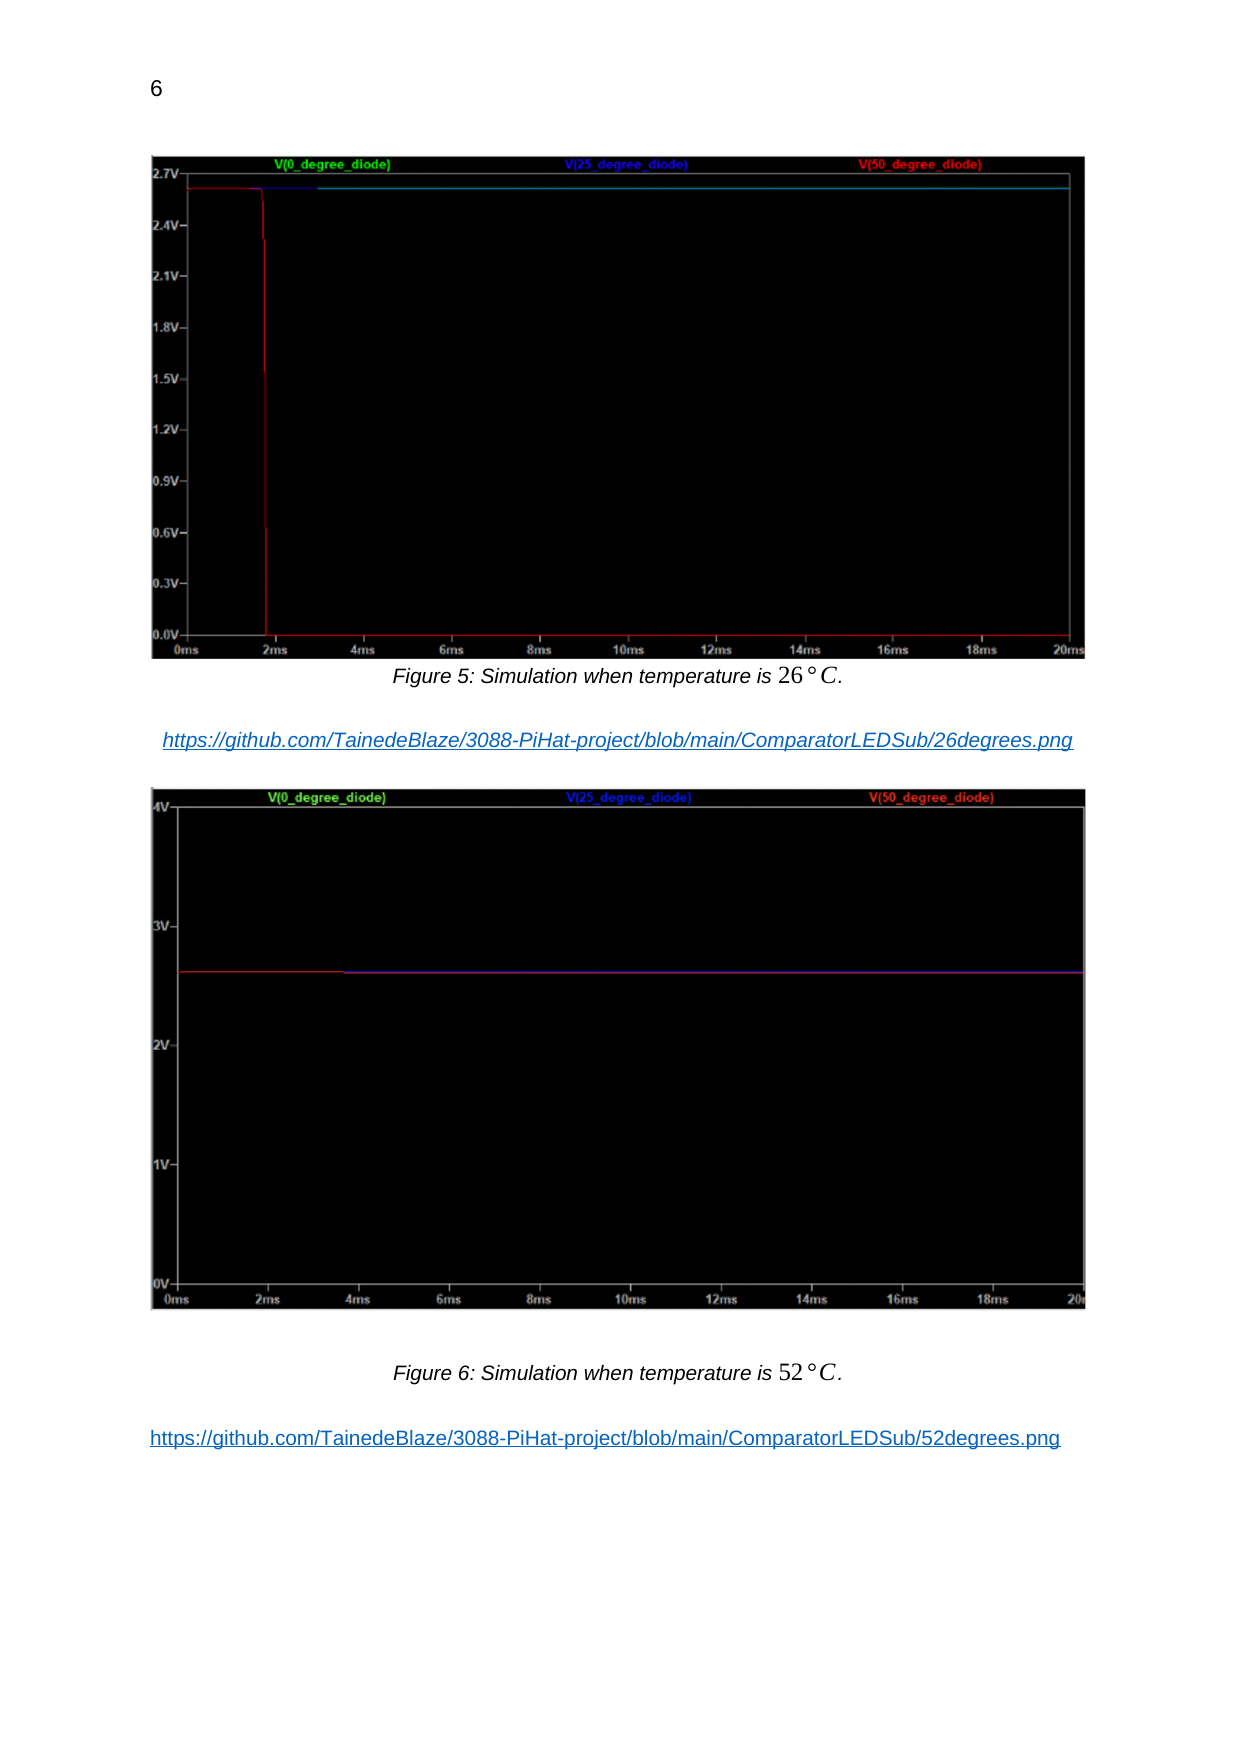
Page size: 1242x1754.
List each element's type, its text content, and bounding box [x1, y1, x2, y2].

picture [150, 787, 1085, 1310]
text https://github.com/TainedeBlaze/3088-PiHat-project/blob/main/ComparatorLEDSub/52degrees.png [150, 1425, 1088, 1449]
picture [150, 155, 1085, 657]
text https://github.com/TainedeBlaze/3088-PiHat-project/blob/main/ComparatorLEDSub/26degrees.png [150, 728, 1088, 752]
